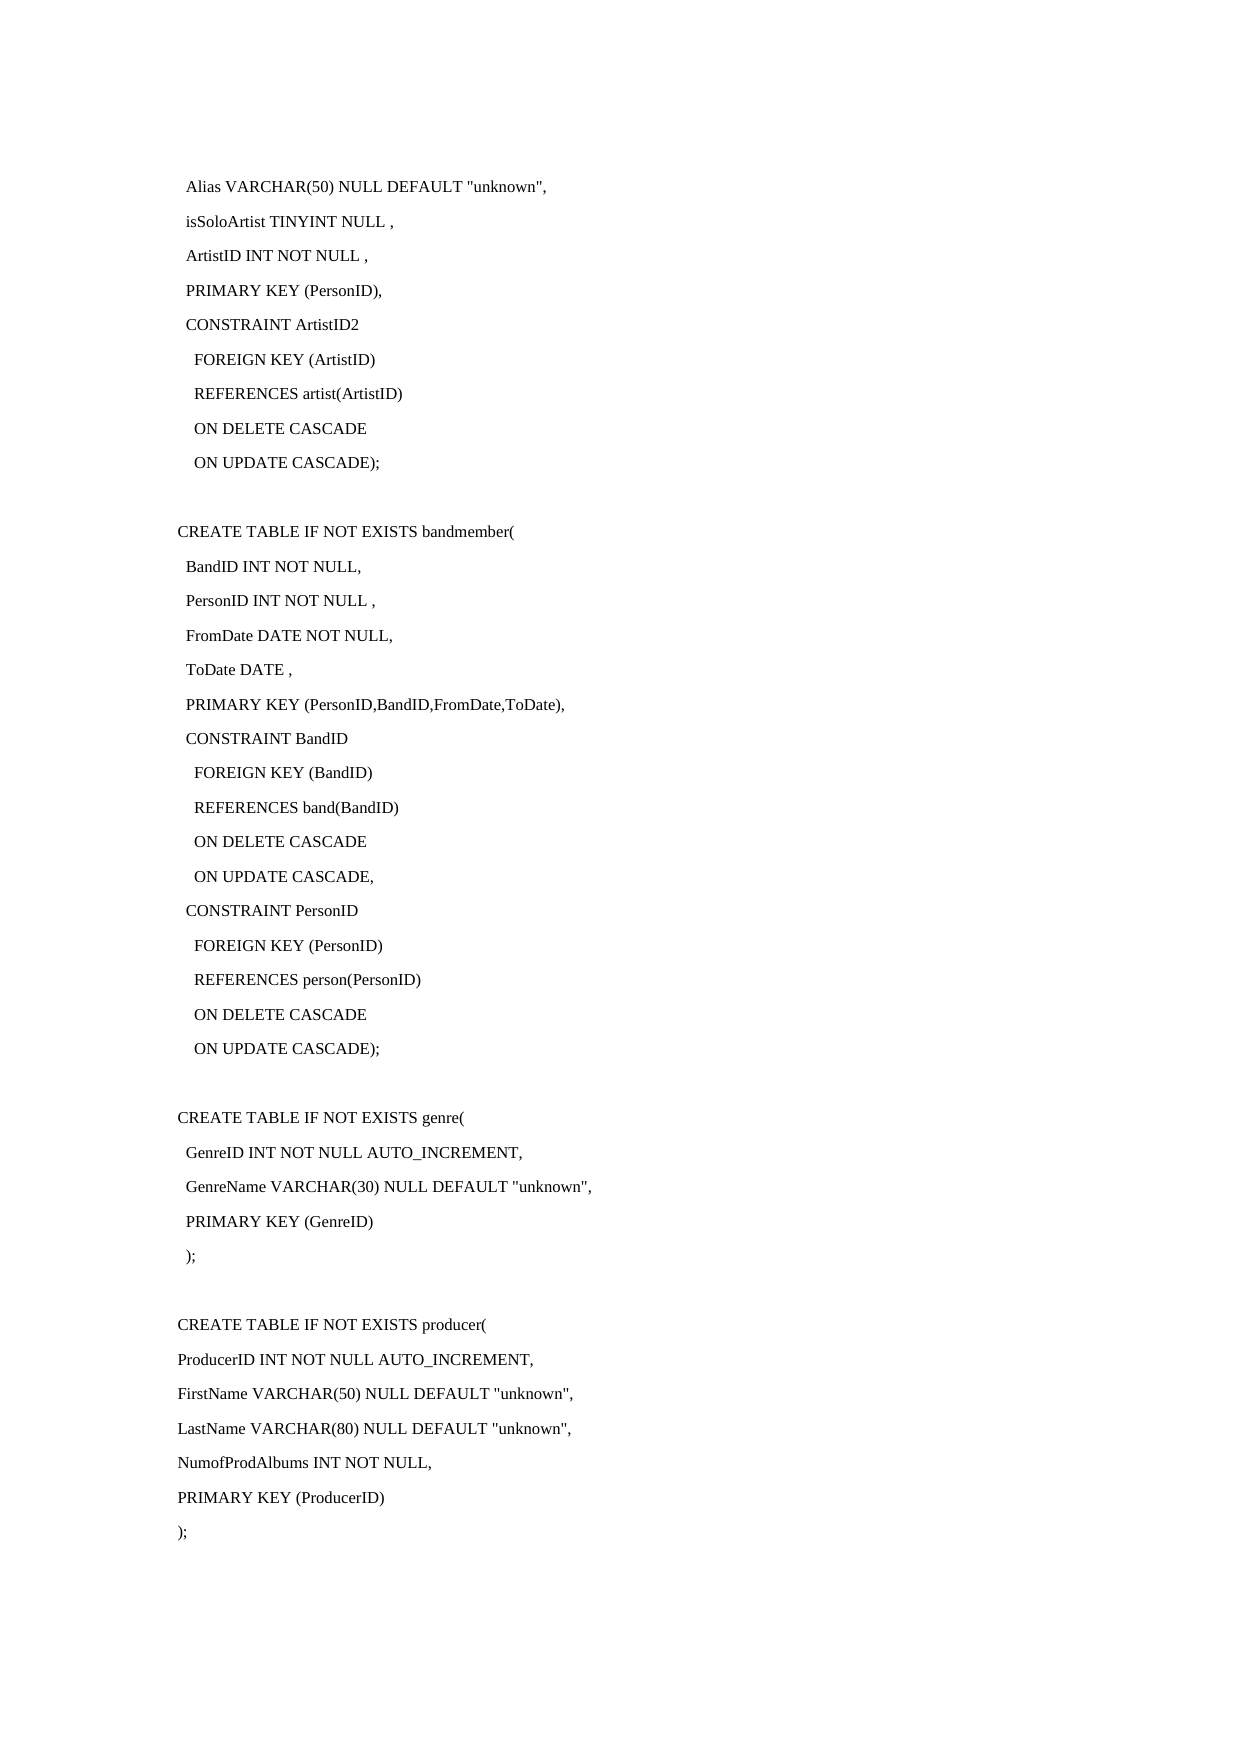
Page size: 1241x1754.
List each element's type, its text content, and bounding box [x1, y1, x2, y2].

text PRIMARY KEY (ProducerID) [177, 1487, 1122, 1507]
text ON DELETE CASCADE [177, 832, 1122, 851]
text BandID INT NOT NULL, [177, 556, 1122, 576]
text FOREIGN KEY (ArtistID) [177, 349, 1122, 369]
text ON DELETE CASCADE [177, 1005, 1122, 1024]
text REFERENCES person(PersonID) [177, 970, 1122, 989]
text ON DELETE CASCADE [177, 418, 1122, 438]
text NumofProdAlbums INT NOT NULL, [177, 1453, 1122, 1472]
text GenreID INT NOT NULL AUTO_INCREMENT, [177, 1143, 1122, 1162]
text ProducerID INT NOT NULL AUTO_INCREMENT, [177, 1349, 1122, 1369]
text ); [177, 1246, 1122, 1265]
text CONSTRAINT BandID [177, 729, 1122, 748]
text ON UPDATE CASCADE, [177, 867, 1122, 886]
text PRIMARY KEY (PersonID,BandID,FromDate,ToDate), [177, 694, 1122, 713]
text CREATE TABLE IF NOT EXISTS producer( [177, 1315, 1122, 1334]
text GenreName VARCHAR(30) NULL DEFAULT "unknown", [177, 1177, 1122, 1196]
text REFERENCES band(BandID) [177, 798, 1122, 817]
text REFERENCES artist(ArtistID) [177, 384, 1122, 403]
text PRIMARY KEY (GenreID) [177, 1212, 1122, 1231]
text ToDate DATE , [177, 660, 1122, 679]
text ); [177, 1522, 1122, 1541]
text ON UPDATE CASCADE); [177, 453, 1122, 472]
text FirstName VARCHAR(50) NULL DEFAULT "unknown", [177, 1384, 1122, 1403]
text PersonID INT NOT NULL , [177, 591, 1122, 610]
text PRIMARY KEY (PersonID), [177, 281, 1122, 300]
text CONSTRAINT PersonID [177, 901, 1122, 920]
text CREATE TABLE IF NOT EXISTS genre( [177, 1108, 1122, 1127]
text ArtistID INT NOT NULL , [177, 246, 1122, 265]
text FOREIGN KEY (PersonID) [177, 936, 1122, 955]
text isSoloArtist TINYINT NULL , [177, 212, 1122, 231]
text CONSTRAINT ArtistID2 [177, 315, 1122, 334]
text CREATE TABLE IF NOT EXISTS bandmember( [177, 522, 1122, 541]
text FromDate DATE NOT NULL, [177, 625, 1122, 644]
text FOREIGN KEY (BandID) [177, 763, 1122, 782]
text Alias VARCHAR(50) NULL DEFAULT "unknown", [177, 177, 1122, 196]
text ON UPDATE CASCADE); [177, 1039, 1122, 1058]
text LastName VARCHAR(80) NULL DEFAULT "unknown", [177, 1418, 1122, 1438]
